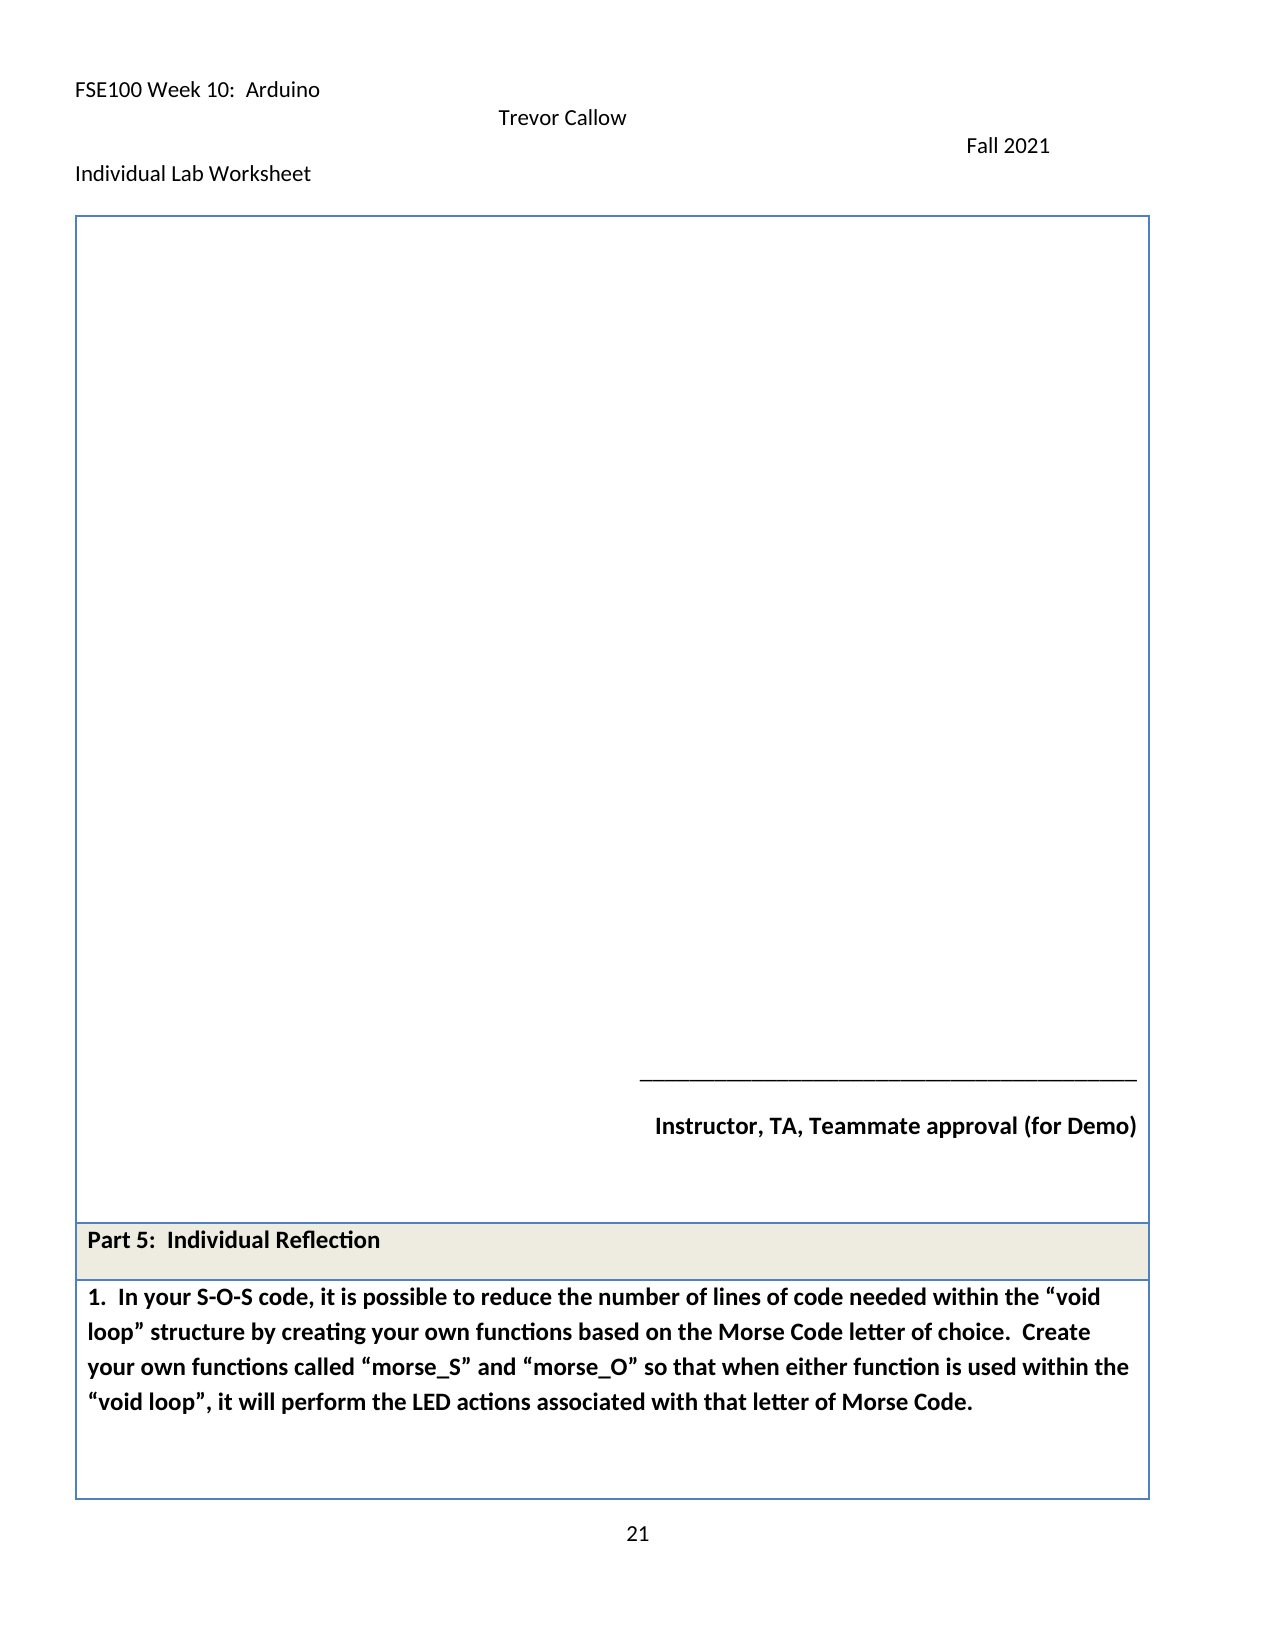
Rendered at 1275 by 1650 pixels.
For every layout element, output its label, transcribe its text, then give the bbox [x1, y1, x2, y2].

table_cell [77, 217, 1148, 1222]
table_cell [77, 1281, 1148, 1498]
table_cell Part 5: Individual Reflection [77, 1224, 1148, 1279]
